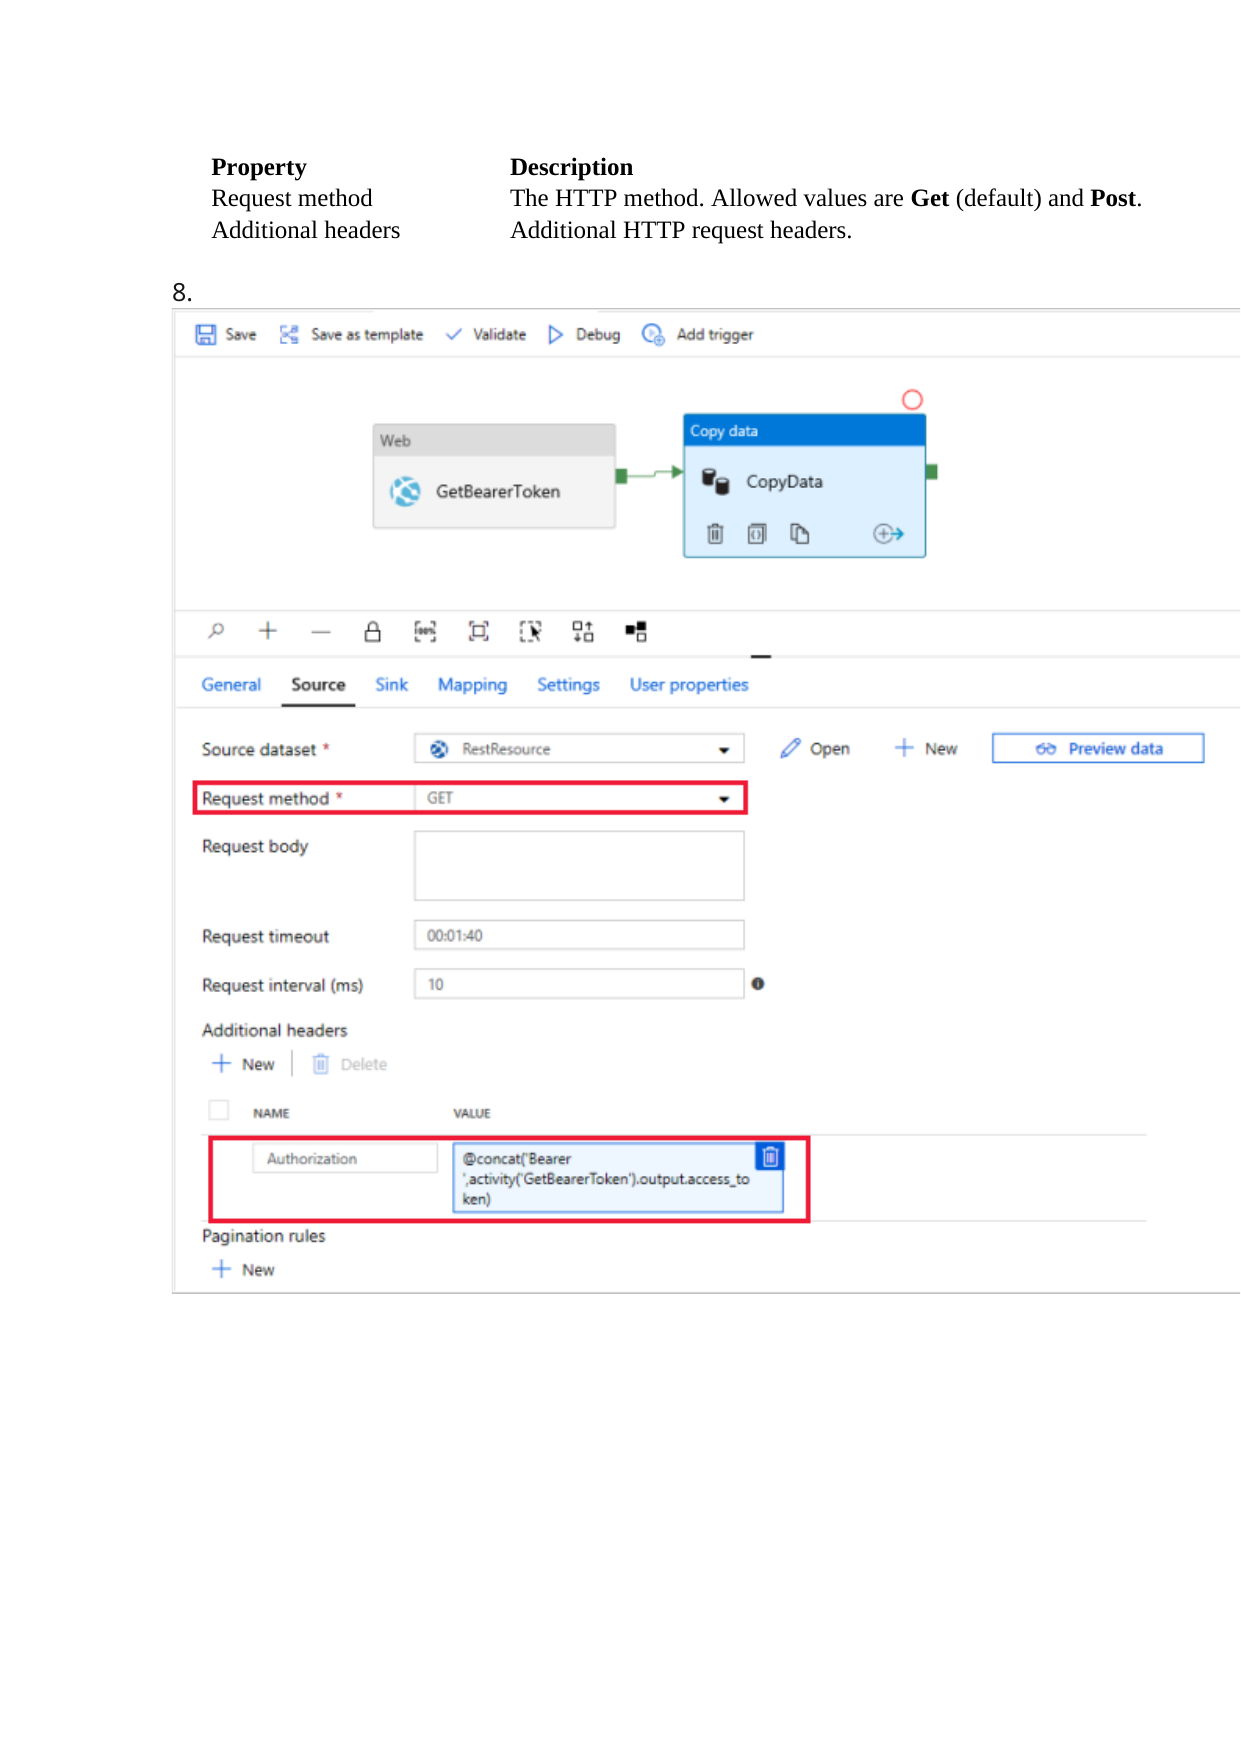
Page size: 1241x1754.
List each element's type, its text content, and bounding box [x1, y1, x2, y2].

table_cell The HTTP method. Allowed values are Get (default) and Post. [508, 182, 1240, 214]
table_cell Request method [209, 182, 508, 214]
picture [171, 308, 1241, 1294]
table_cell Additional headers [209, 214, 508, 246]
table_cell Additional HTTP request headers. [508, 214, 1240, 246]
table_header Property [209, 150, 508, 182]
table_header Description [508, 150, 1240, 182]
